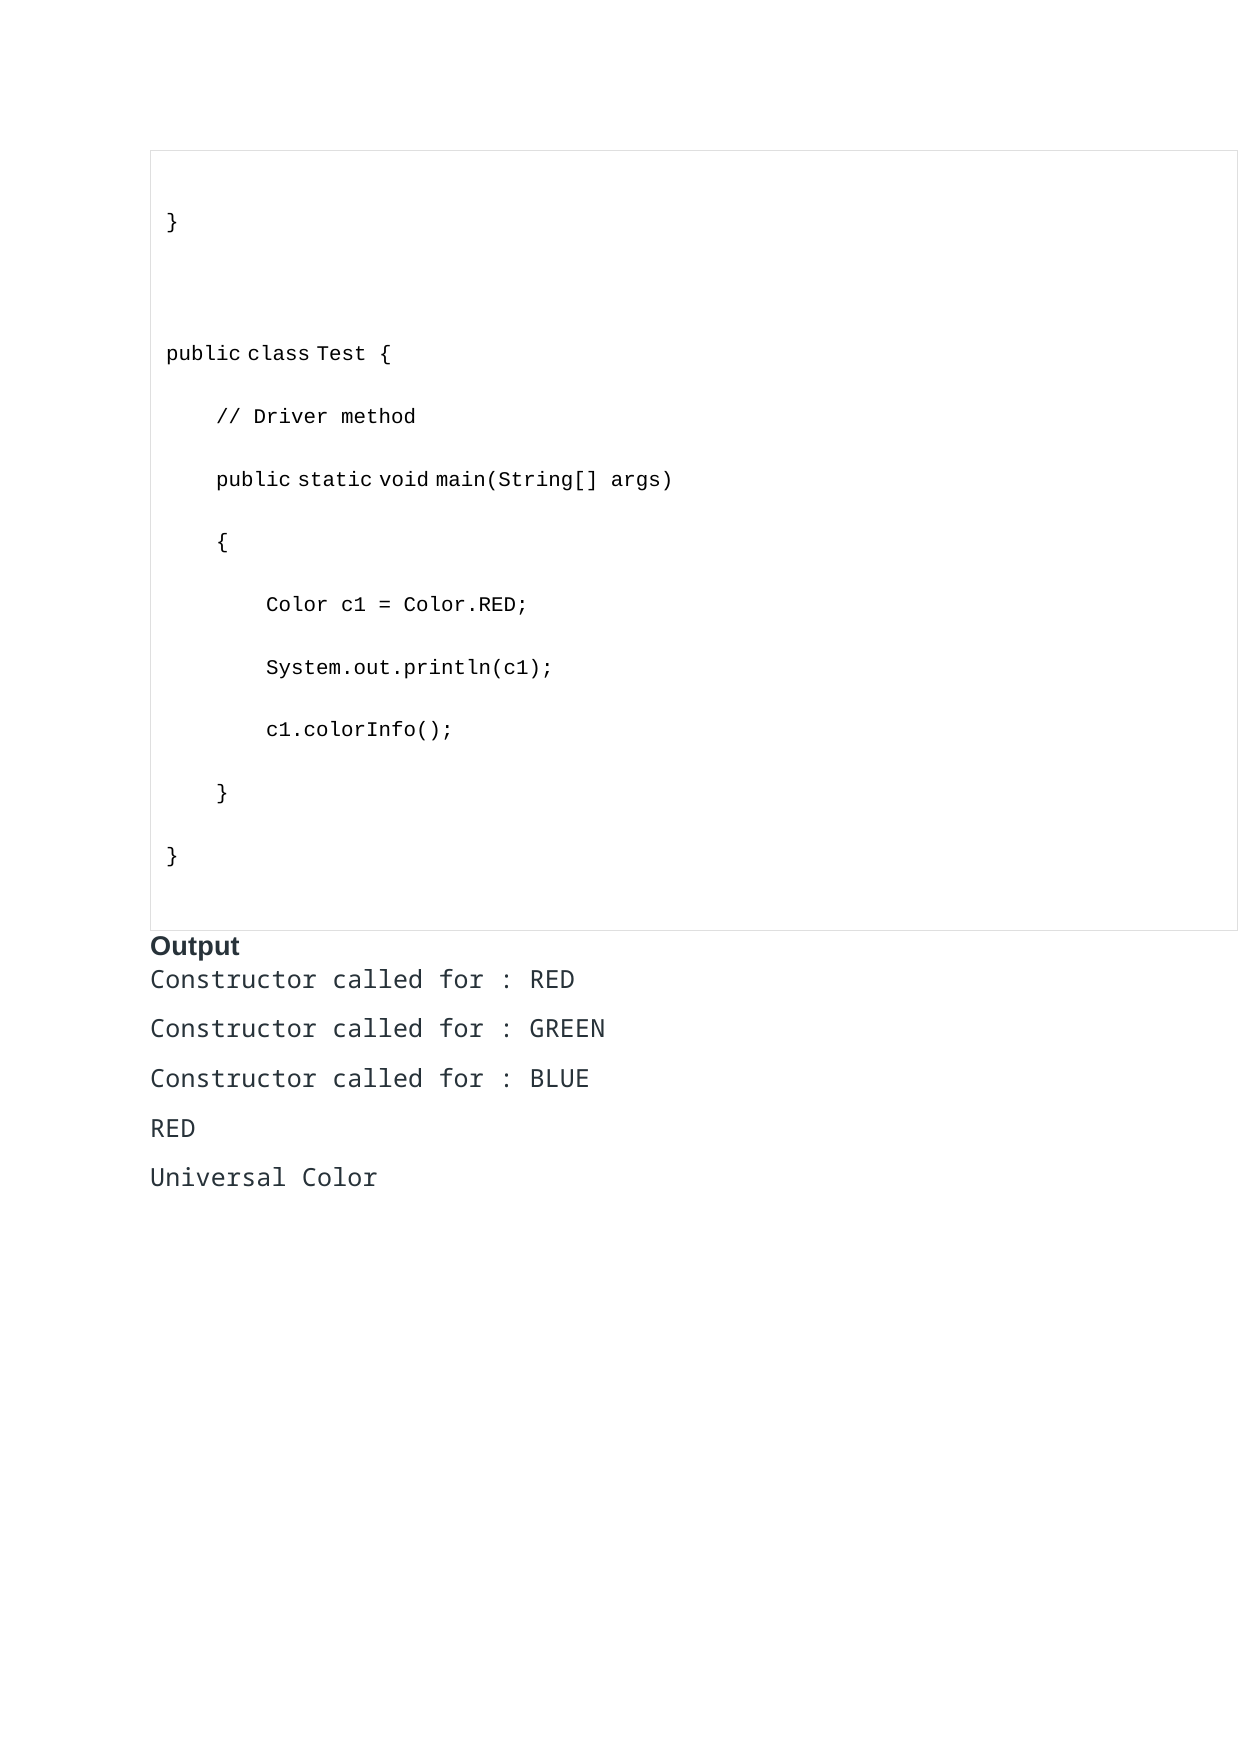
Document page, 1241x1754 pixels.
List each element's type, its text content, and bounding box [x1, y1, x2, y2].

text Universal Color [150, 1160, 1090, 1194]
text RED [150, 1110, 1090, 1144]
text Constructor called for : GREEN [150, 1011, 1090, 1045]
text Constructor called for : BLUE [150, 1061, 1090, 1095]
text Output [150, 931, 1090, 961]
text Constructor called for : RED [150, 961, 1090, 995]
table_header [151, 151, 1237, 929]
